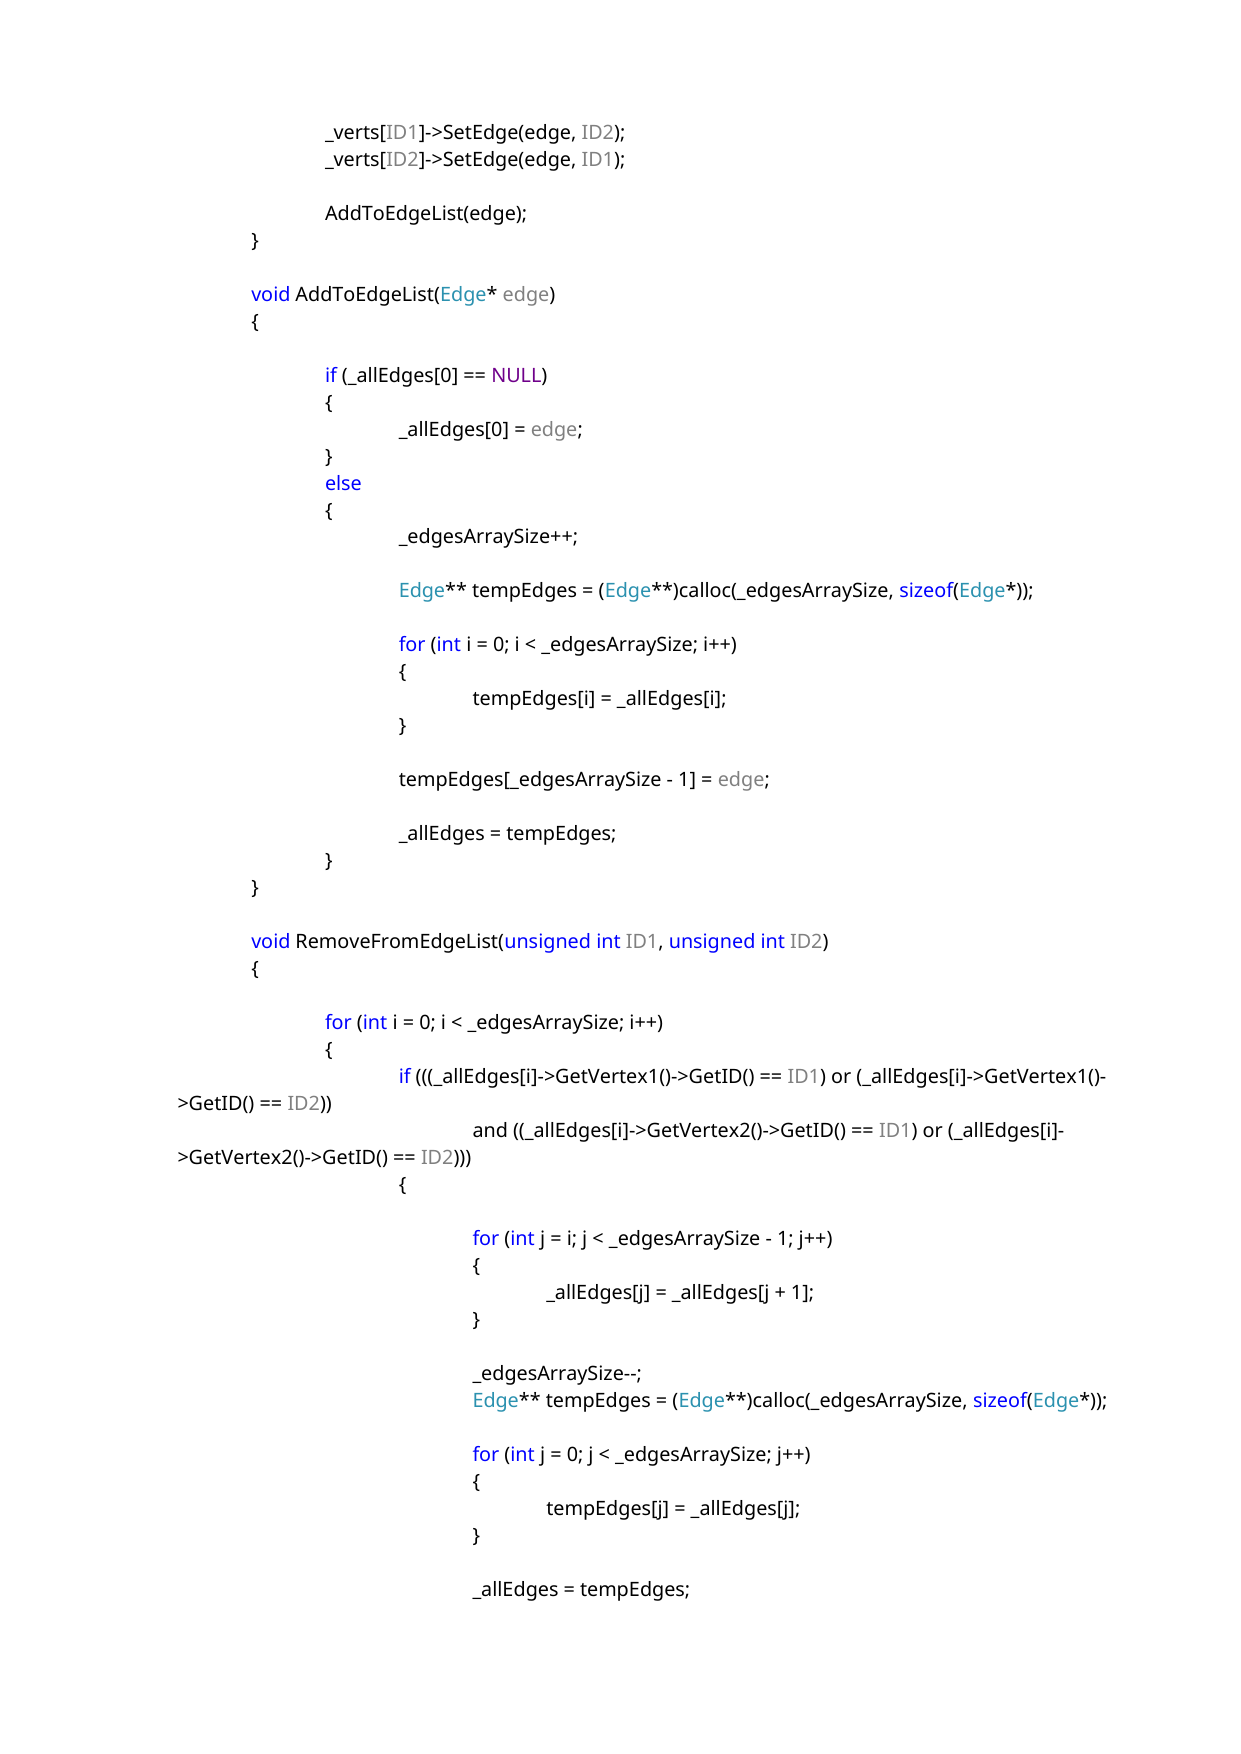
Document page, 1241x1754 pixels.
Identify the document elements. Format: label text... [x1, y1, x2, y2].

text { [177, 1251, 1152, 1278]
text AddToEdgeList(edge); [177, 199, 1152, 226]
text { [177, 1035, 1152, 1062]
text _edgesArraySize--; [177, 1359, 1152, 1386]
text { [177, 1170, 1152, 1197]
text for (int i = 0; i < _edgesArraySize; i++) [177, 1008, 1152, 1035]
text { [177, 954, 1152, 981]
text _allEdges = tempEdges; [177, 1575, 1152, 1602]
text if (_allEdges[0] == NULL) [177, 361, 1152, 388]
text void RemoveFromEdgeList(unsigned int ID1, unsigned int ID2) [177, 927, 1152, 954]
text for (int i = 0; i < _edgesArraySize; i++) [177, 631, 1152, 658]
text else [177, 469, 1152, 496]
text tempEdges[_edgesArraySize - 1] = edge; [177, 766, 1152, 793]
text { [177, 658, 1152, 685]
text _allEdges = tempEdges; [177, 819, 1152, 847]
text } [177, 226, 1152, 253]
text } [177, 442, 1152, 469]
text } [177, 873, 1152, 901]
text tempEdges[i] = _allEdges[i]; [177, 685, 1152, 712]
text _allEdges[0] = edge; [177, 415, 1152, 442]
text } [177, 847, 1152, 873]
text { [177, 1467, 1152, 1494]
text } [177, 1521, 1152, 1548]
text { [177, 307, 1152, 334]
text void AddToEdgeList(Edge* edge) [177, 280, 1152, 307]
text } [177, 712, 1152, 739]
text _verts[ID2]->SetEdge(edge, ID1); [177, 145, 1152, 172]
text { [177, 388, 1152, 415]
text _allEdges[j] = _allEdges[j + 1]; [177, 1278, 1152, 1305]
text _edgesArraySize++; [177, 523, 1152, 550]
text for (int j = 0; j < _edgesArraySize; j++) [177, 1440, 1152, 1467]
text and ((_allEdges[i]->GetVertex2()->GetID() == ID1) or (_allEdges[i]->GetVertex2()->GetID() == ID2))) [177, 1116, 1152, 1170]
text if (((_allEdges[i]->GetVertex1()->GetID() == ID1) or (_allEdges[i]->GetVertex1()->GetID() == ID2)) [177, 1062, 1152, 1116]
text tempEdges[j] = _allEdges[j]; [177, 1494, 1152, 1521]
text Edge** tempEdges = (Edge**)calloc(_edgesArraySize, sizeof(Edge*)); [177, 577, 1152, 604]
text for (int j = i; j < _edgesArraySize - 1; j++) [177, 1224, 1152, 1251]
text Edge** tempEdges = (Edge**)calloc(_edgesArraySize, sizeof(Edge*)); [177, 1386, 1152, 1413]
text } [177, 1305, 1152, 1332]
text _verts[ID1]->SetEdge(edge, ID2); [177, 118, 1152, 145]
text { [177, 496, 1152, 523]
